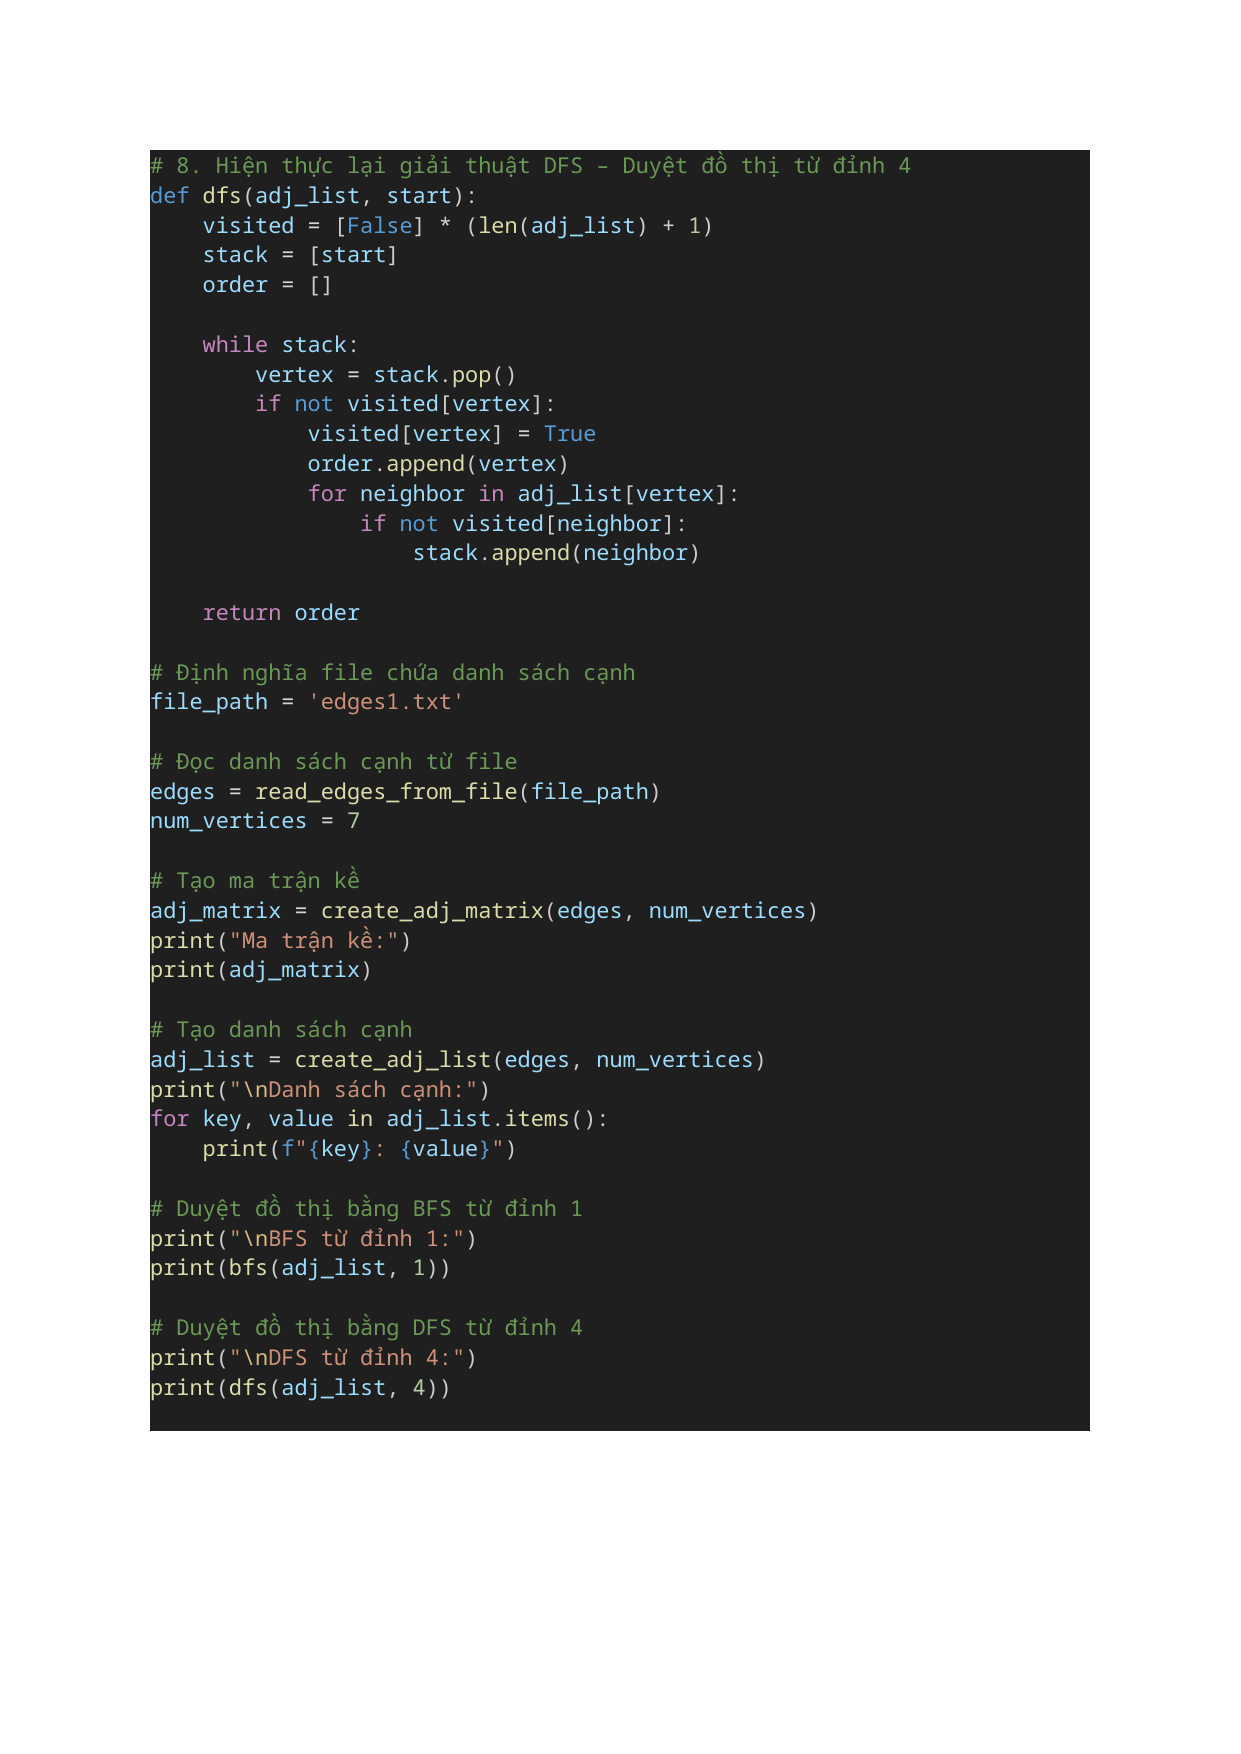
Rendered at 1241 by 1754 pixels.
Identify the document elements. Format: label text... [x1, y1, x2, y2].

text print(f"{key}: {value}") [150, 1133, 1090, 1163]
text # Đọc danh sách cạnh từ file [150, 746, 1090, 776]
text # 8. Hiện thực lại giải thuật DFS – Duyệt đồ thị từ đỉnh 4 [150, 150, 1090, 180]
text # Tạo danh sách cạnh [150, 1014, 1090, 1044]
text print("Ma trận kề:") [150, 924, 1090, 954]
text stack = [start] [150, 239, 1090, 269]
text adj_list = create_adj_list(edges, num_vertices) [150, 1044, 1090, 1073]
text # Duyệt đồ thị bằng DFS từ đỉnh 4 [150, 1312, 1090, 1342]
text visited = [False] * (len(adj_list) + 1) [150, 209, 1090, 239]
text return order [150, 597, 1090, 627]
text print("\nDanh sách cạnh:") [150, 1073, 1090, 1103]
text # Định nghĩa file chứa danh sách cạnh [150, 656, 1090, 686]
text print(bfs(adj_list, 1)) [150, 1252, 1090, 1282]
text edges = read_edges_from_file(file_path) [150, 776, 1090, 805]
text while stack: [150, 329, 1090, 358]
text num_vertices = 7 [150, 805, 1090, 835]
text print(adj_matrix) [150, 954, 1090, 984]
text order.append(vertex) [150, 448, 1090, 478]
text if not visited[neighbor]: [150, 507, 1090, 537]
text # Duyệt đồ thị bằng BFS từ đỉnh 1 [150, 1193, 1090, 1222]
text if not visited[vertex]: [150, 388, 1090, 418]
text file_path = 'edges1.txt' [150, 686, 1090, 716]
text print("\nDFS từ đỉnh 4:") [150, 1342, 1090, 1371]
text visited[vertex] = True [150, 418, 1090, 448]
text for key, value in adj_list.items(): [150, 1103, 1090, 1133]
text vertex = stack.pop() [150, 358, 1090, 388]
text print(dfs(adj_list, 4)) [150, 1371, 1090, 1401]
text # Tạo ma trận kề [150, 865, 1090, 895]
text adj_matrix = create_adj_matrix(edges, num_vertices) [150, 895, 1090, 924]
text stack.append(neighbor) [150, 537, 1090, 567]
text for neighbor in adj_list[vertex]: [150, 478, 1090, 507]
text print("\nBFS từ đỉnh 1:") [150, 1222, 1090, 1252]
text order = [] [150, 269, 1090, 299]
text def dfs(adj_list, start): [150, 180, 1090, 209]
